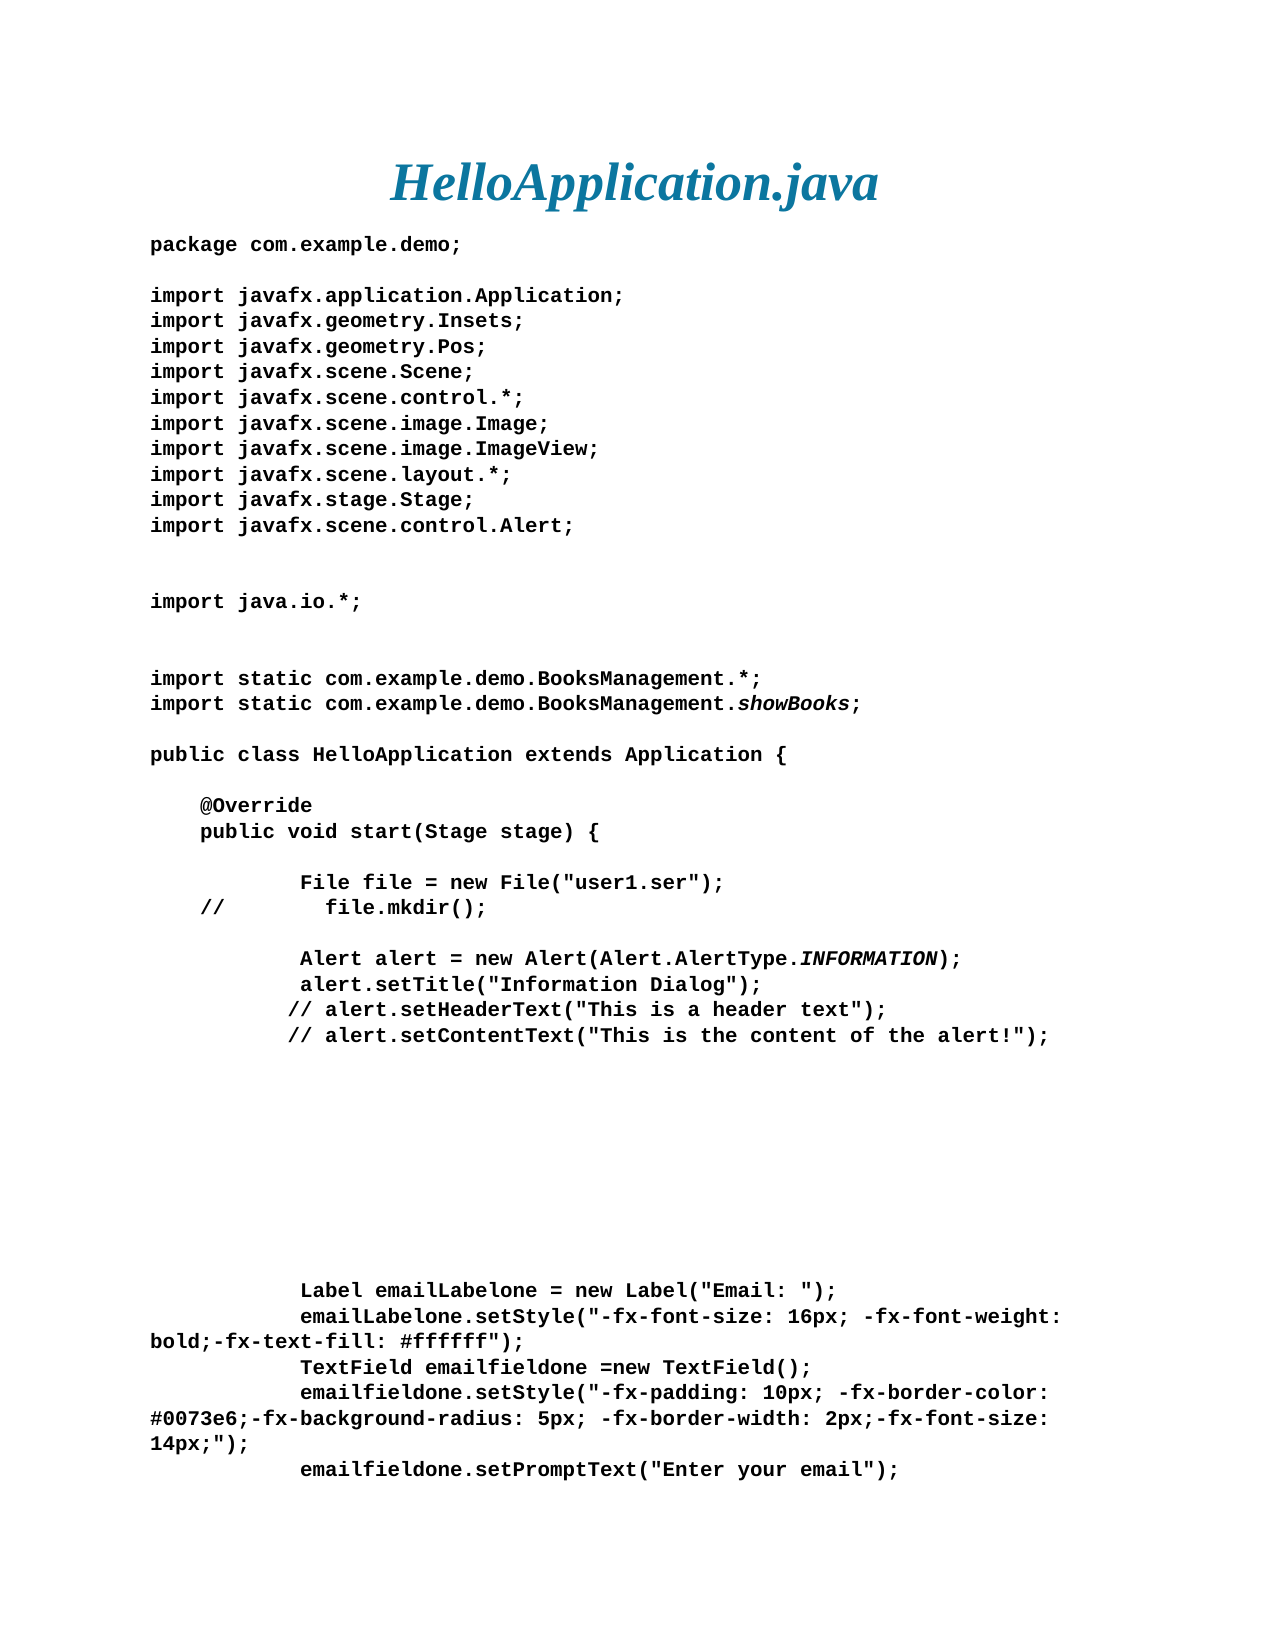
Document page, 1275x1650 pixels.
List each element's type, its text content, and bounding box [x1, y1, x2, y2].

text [150, 234, 1125, 1482]
text HelloApplication.java [150, 150, 1125, 212]
